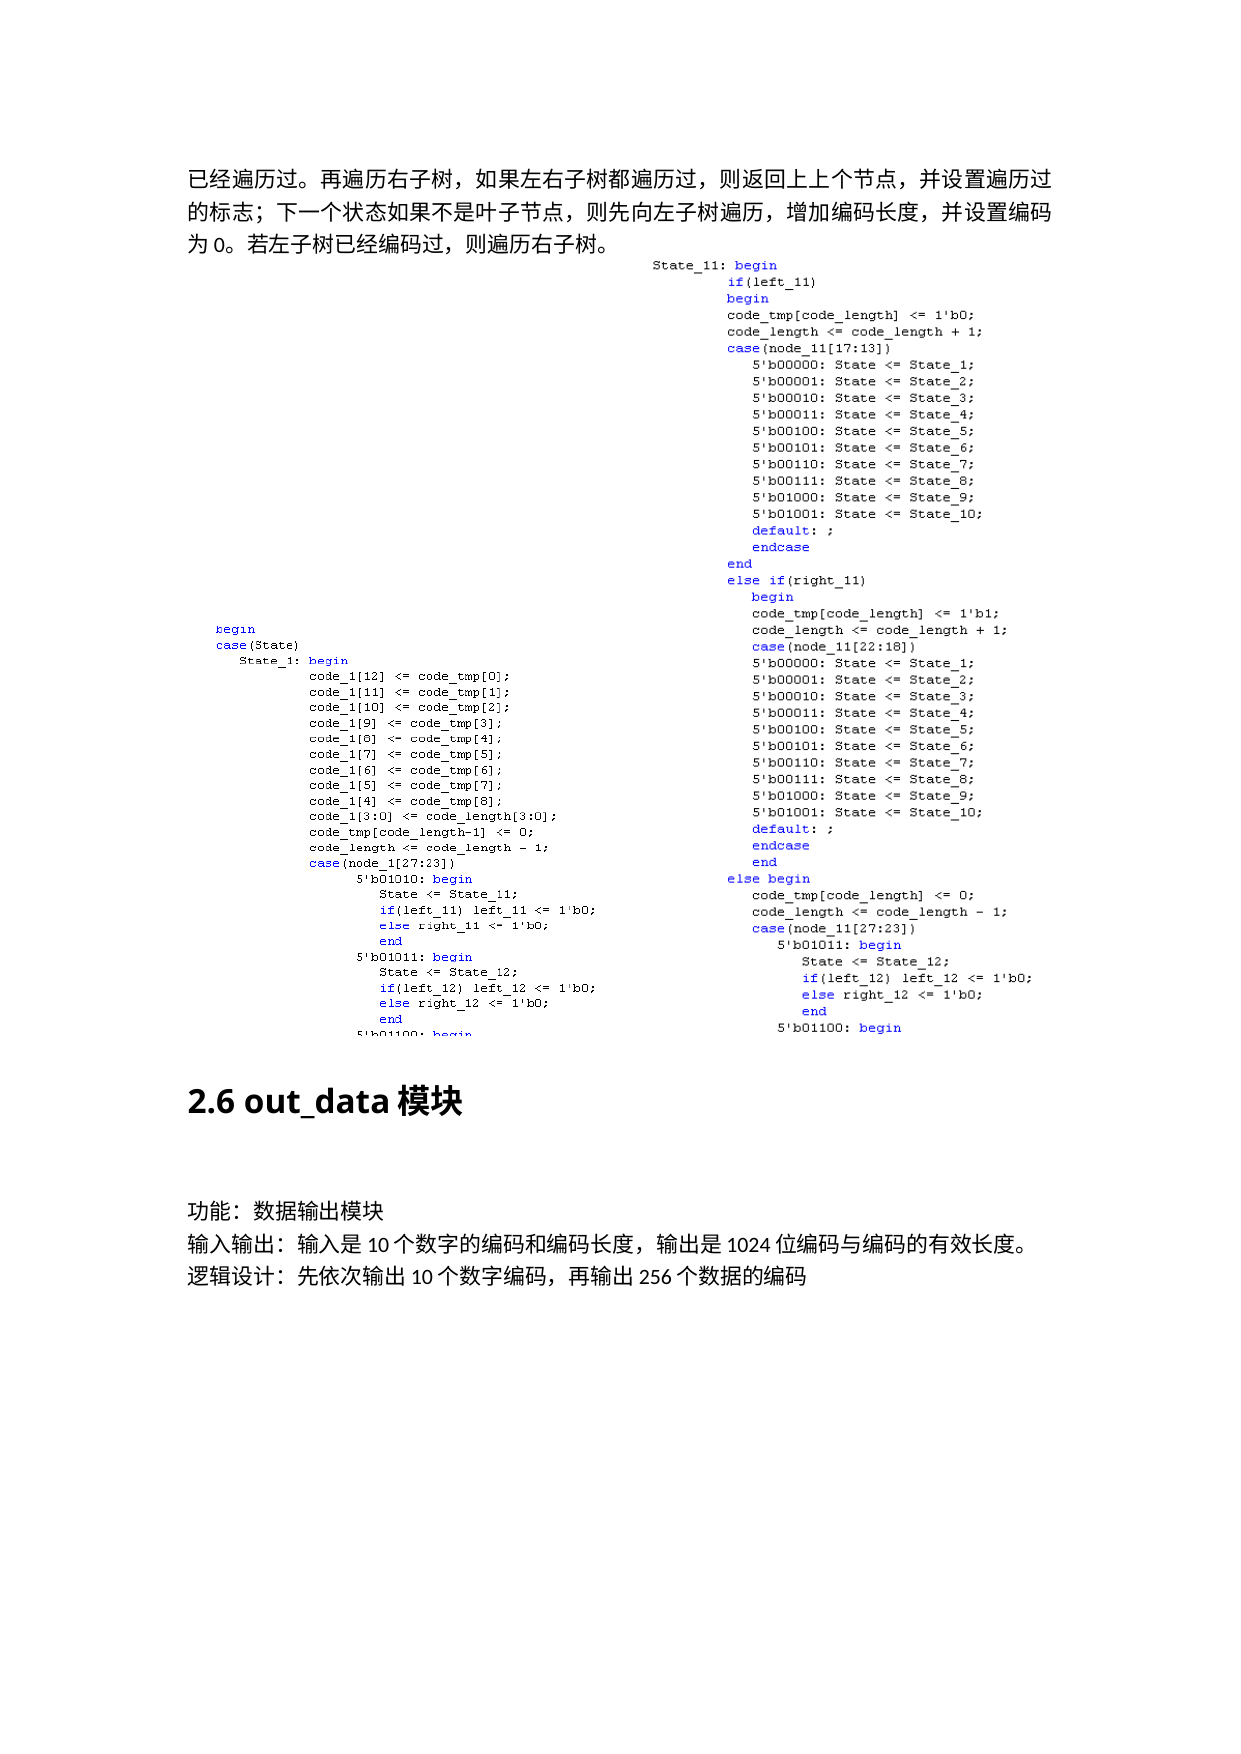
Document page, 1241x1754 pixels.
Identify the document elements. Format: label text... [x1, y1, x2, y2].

text 逻辑设计：先依次输出10个数字编码，再输出256个数据的编码 [187, 1259, 1053, 1291]
picture [187, 259, 1044, 1036]
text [187, 162, 1053, 259]
subtitle 2.6 out_data模块 [187, 1067, 1053, 1132]
text 输入输出：输入是10个数字的编码和编码长度，输出是1024位编码与编码的有效长度。 [187, 1226, 1053, 1259]
text 功能：数据输出模块 [187, 1194, 1053, 1226]
